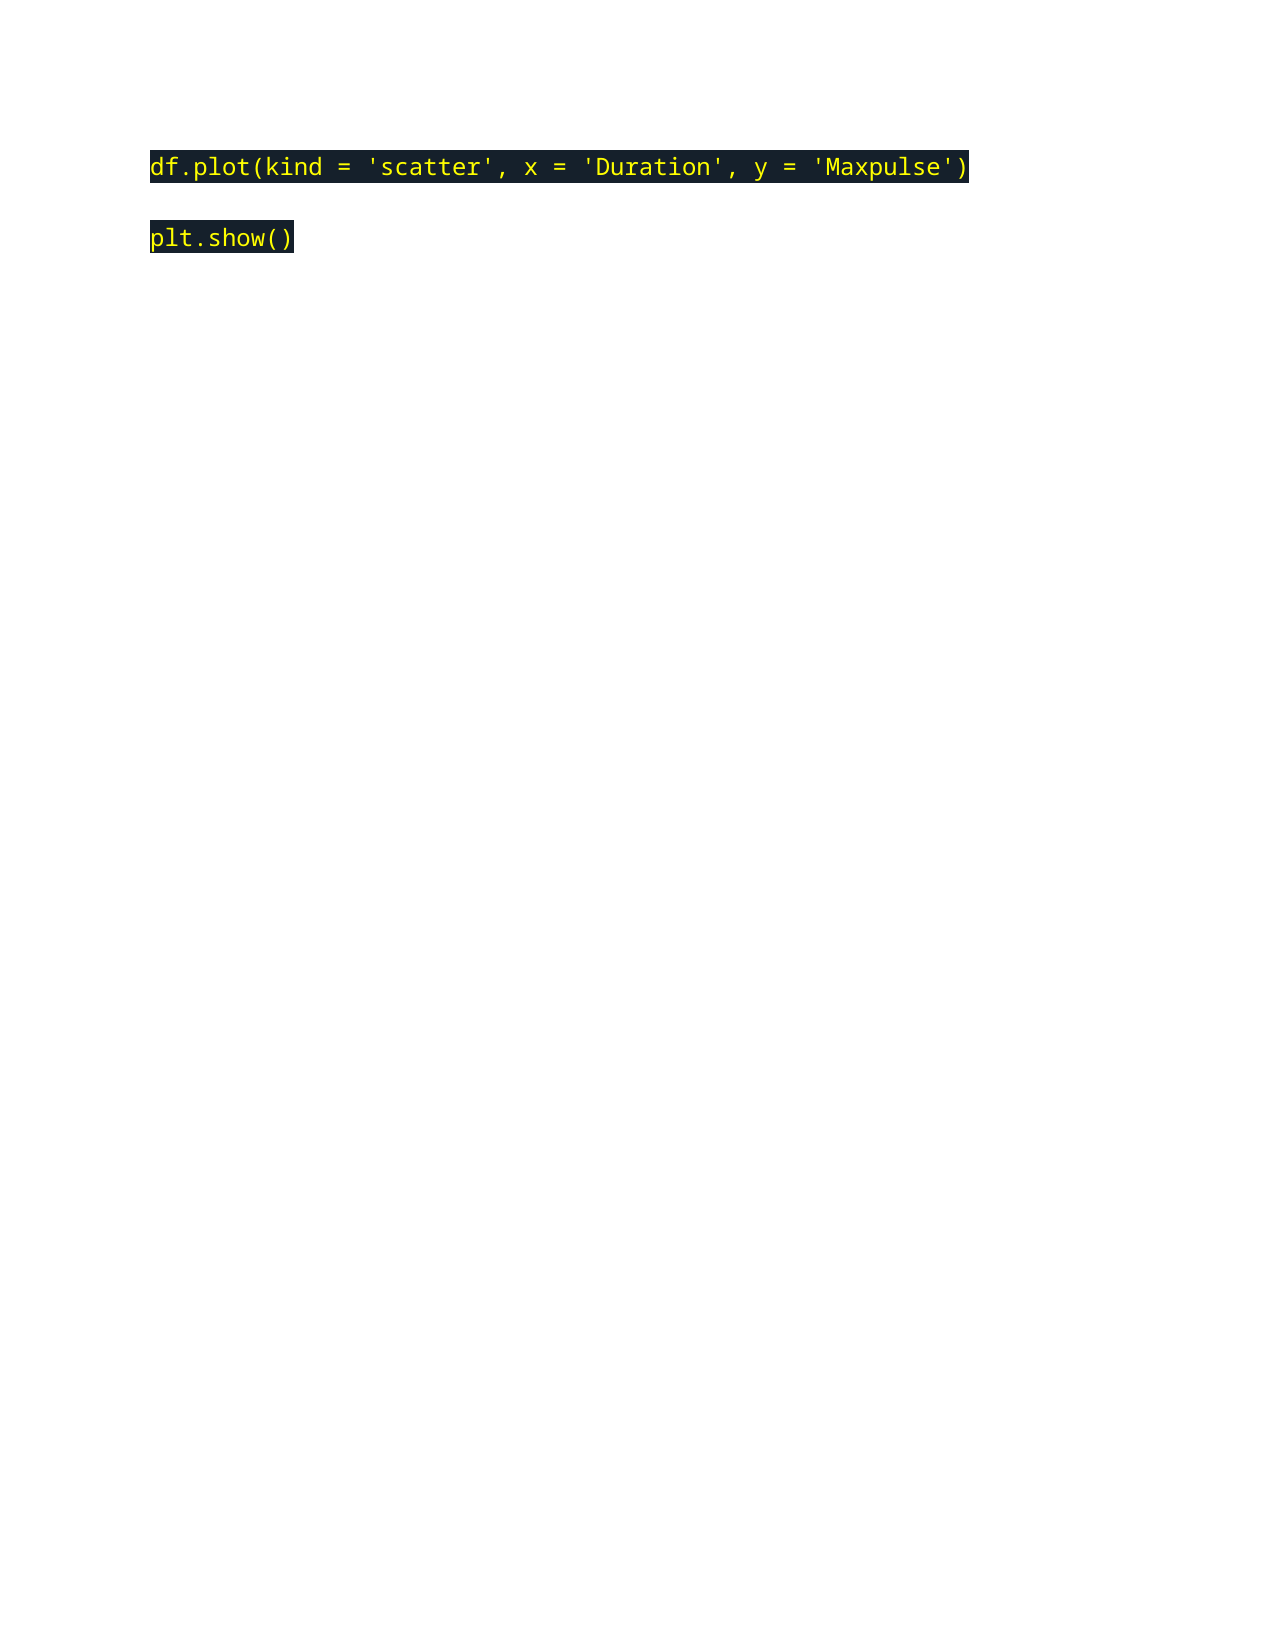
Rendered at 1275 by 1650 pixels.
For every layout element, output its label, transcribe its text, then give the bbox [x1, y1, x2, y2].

text df.plot(kind = 'scatter', x = 'Duration', y = 'Maxpulse') plt.show() [150, 150, 1125, 253]
